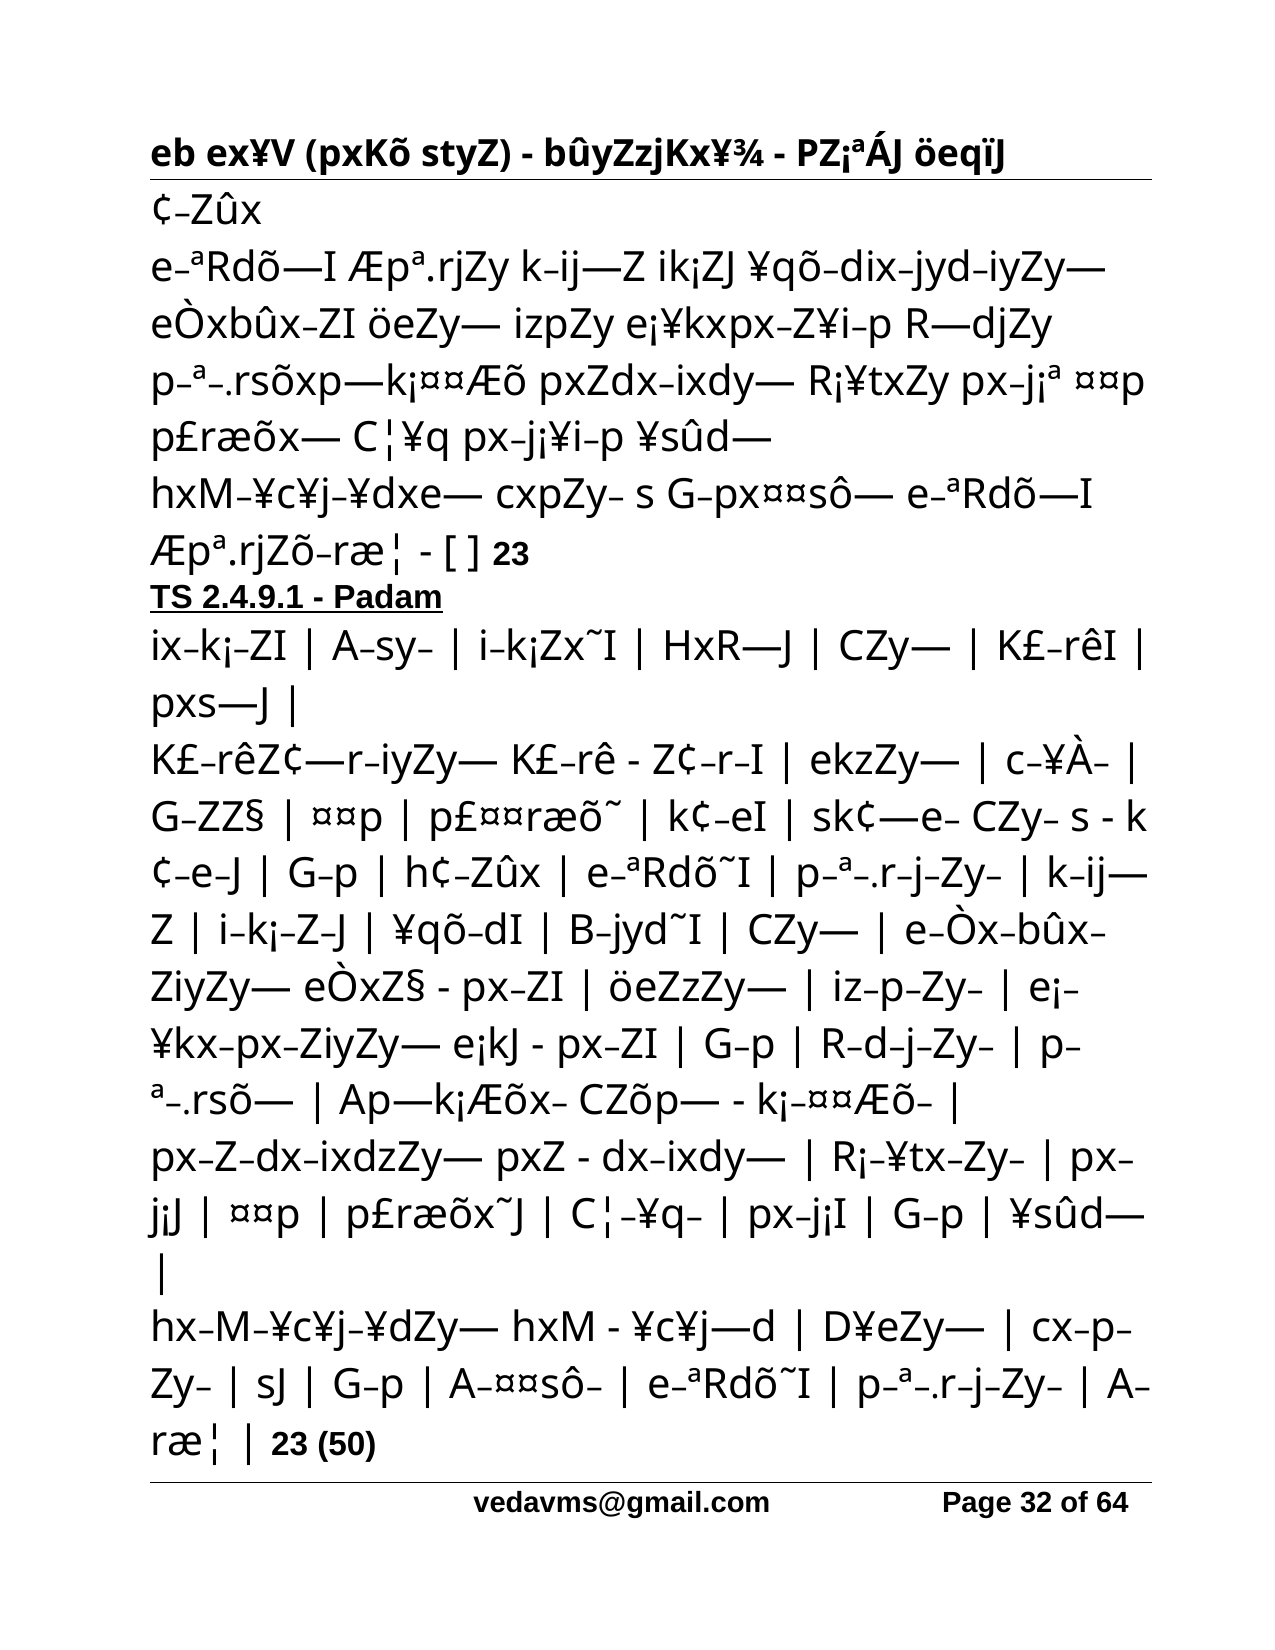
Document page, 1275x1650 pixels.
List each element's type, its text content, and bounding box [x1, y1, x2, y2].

text Æpª.rjZõ–ræ¦ - [ ] 23 [150, 521, 1154, 578]
text TS 2.4.9.1 - Padam [150, 578, 1154, 616]
text eky— cÀ G–Z¤¤bû p£¤¤ræõ— k¢–eóè sk¢—e G–p h¢–Zûx [150, 180, 1154, 237]
text ix–k¡–ZI | A–sy– | i–k¡Zx˜I | HxR—J | CZy— | K£–rêI | pxs—J | [150, 616, 1154, 729]
text K£–rêZ¢—r–iyZy— K£–rê - Z¢–r–I | ekzZy— | c–¥À– | G–ZZ§ | ¤¤p | p£¤¤ræõ˜ | k¢–eI | sk¢—e– CZy– s - k¢–e–J | G–p | h¢–Zûx | e–ªRdõ˜I | p–ª–.r–j–Zy– | k–ij—Z | i–k¡–Z–J | ¥qõ–dI | B–jyd˜I | CZy— | e–Òx–bûx–ZiyZy— eÒxZ§ - px–ZI | öeZzZy— | iz–p–Zy– | e¡–¥kx–px–ZiyZy— e¡kJ - px–ZI | G–p | R–d–j–Zy– | p–ª–.rsõ— | Ap—k¡Æõx– CZõp— - k¡–¤¤Æõ– | [150, 729, 1154, 1127]
text hxM–¥c¥j–¥dxe— cxpZy– s G–px¤¤sô— e–ªRdõ—I [150, 464, 1154, 521]
text p–ª–.rsõxp—k¡¤¤Æõ pxZdx–ixdy— R¡¥txZy px–j¡ª ¤¤p p£ræõx— C¦¥q px–j¡¥i–p ¥sûd— [150, 351, 1154, 464]
text e–ªRdõ—I Æpª.rjZy k–ij—Z ik¡ZJ ¥qõ–dix–jyd–iyZy— eÒxbûx–ZI öeZy— izpZy e¡¥kxpx–Z¥i–p R—djZy [150, 237, 1154, 351]
text hx–M–¥c¥j–¥dZy— hxM - ¥c¥j—d | D¥eZy— | cx–p–Zy– | sJ | G–p | A–¤¤sô– | e–ªRdõ˜I | p–ª–.r–j–Zy– | A–ræ¦ | 23 (50) [150, 1297, 1154, 1468]
text px–Z–dx–ixdzZy— pxZ - dx–ixdy— | R¡–¥tx–Zy– | px–j¡J | ¤¤p | p£ræõx˜J | C¦–¥q– | px–j¡I | G–p | ¥sûd— | [150, 1127, 1154, 1297]
